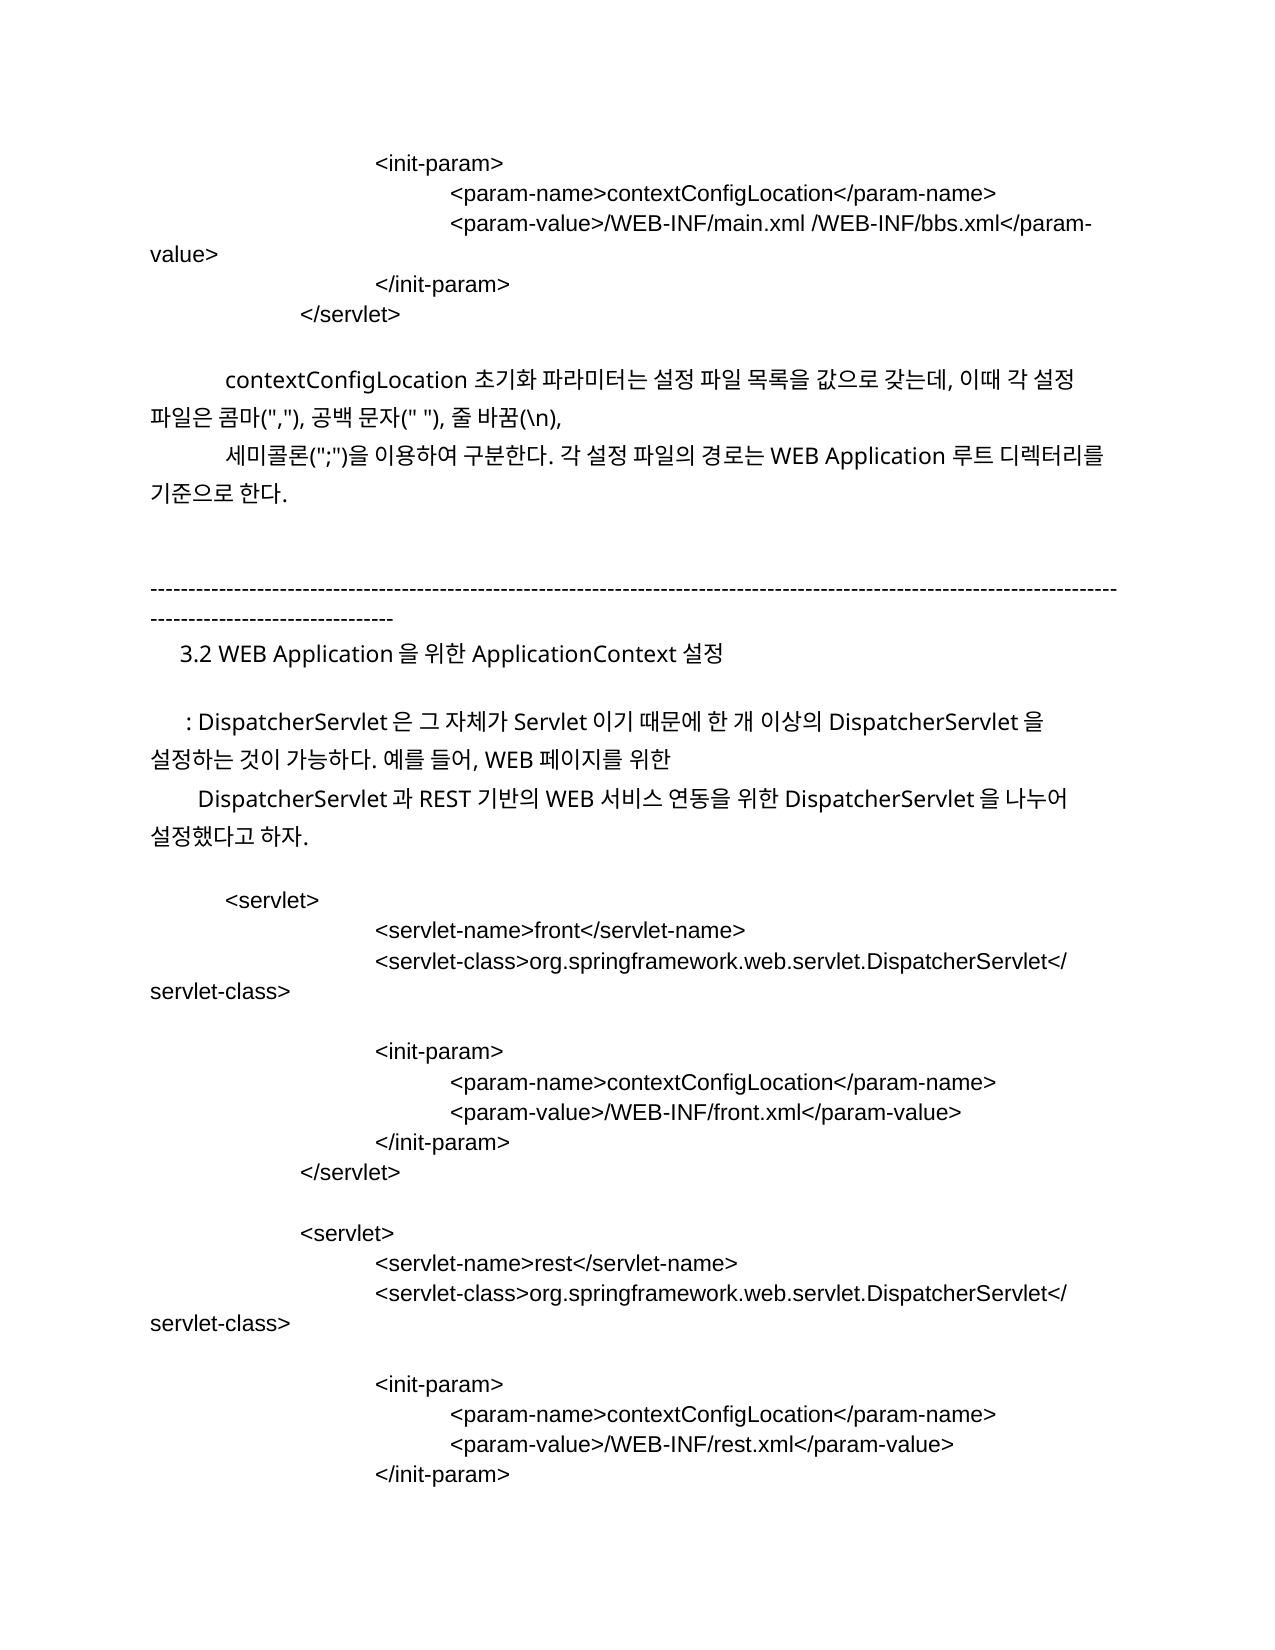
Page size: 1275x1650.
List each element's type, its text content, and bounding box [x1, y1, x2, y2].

text </servlet> [150, 1159, 1125, 1186]
text contextConfigLocation 초기화 파라미터는 설정 파일 목록을 값으로 갖는데, 이때 각 설정 파일은 콤마(","), 공백 문자(" "), 줄 바꿈(\n), [150, 361, 1125, 433]
text 세미콜론(";")을 이용하여 구분한다. 각 설정 파일의 경로는 WEB Application 루트 디렉터리를 기준으로 한다. [150, 438, 1125, 509]
text <param-name>contextConfigLocation</param-name> [150, 1401, 1125, 1427]
text <servlet-name>front</servlet-name> [150, 917, 1125, 944]
text </init-param> [150, 1129, 1125, 1155]
text <init-param> [150, 1038, 1125, 1065]
text <init-param> [150, 1371, 1125, 1397]
text <servlet> [150, 887, 1125, 914]
text <param-value>/WEB-INF/front.xml</param-value> [150, 1099, 1125, 1125]
text <servlet-name>rest</servlet-name> [150, 1250, 1125, 1276]
text </init-param> [150, 271, 1125, 297]
text <init-param> [150, 150, 1125, 176]
text <param-value>/WEB-INF/main.xml /WEB-INF/bbs.xml</param-value> [150, 210, 1125, 267]
text DispatcherServlet과 REST 기반의 WEB 서비스 연동을 위한 DispatcherServlet을 나누어 설정했다고 하자. [150, 781, 1125, 852]
text --------------------------------------------------------------------------------------------------------------------------------------------------------------- [150, 575, 1125, 632]
text : DispatcherServlet은 그 자체가 Servlet이기 때문에 한 개 이상의 DispatcherServlet을 설정하는 것이 가능하다. 예를 들어, WEB 페이지를 위한 [150, 704, 1125, 776]
text </servlet> [150, 301, 1125, 327]
text </init-param> [150, 1461, 1125, 1488]
text <param-value>/WEB-INF/rest.xml</param-value> [150, 1431, 1125, 1457]
text <param-name>contextConfigLocation</param-name> [150, 180, 1125, 207]
text <param-name>contextConfigLocation</param-name> [150, 1068, 1125, 1095]
text 3.2 WEB Application을 위한 ApplicationContext 설정 [150, 635, 1125, 669]
text <servlet-class>org.springframework.web.servlet.DispatcherServlet</servlet-class> [150, 1280, 1125, 1337]
text <servlet-class>org.springframework.web.servlet.DispatcherServlet</servlet-class> [150, 948, 1125, 1004]
text <servlet> [150, 1219, 1125, 1246]
